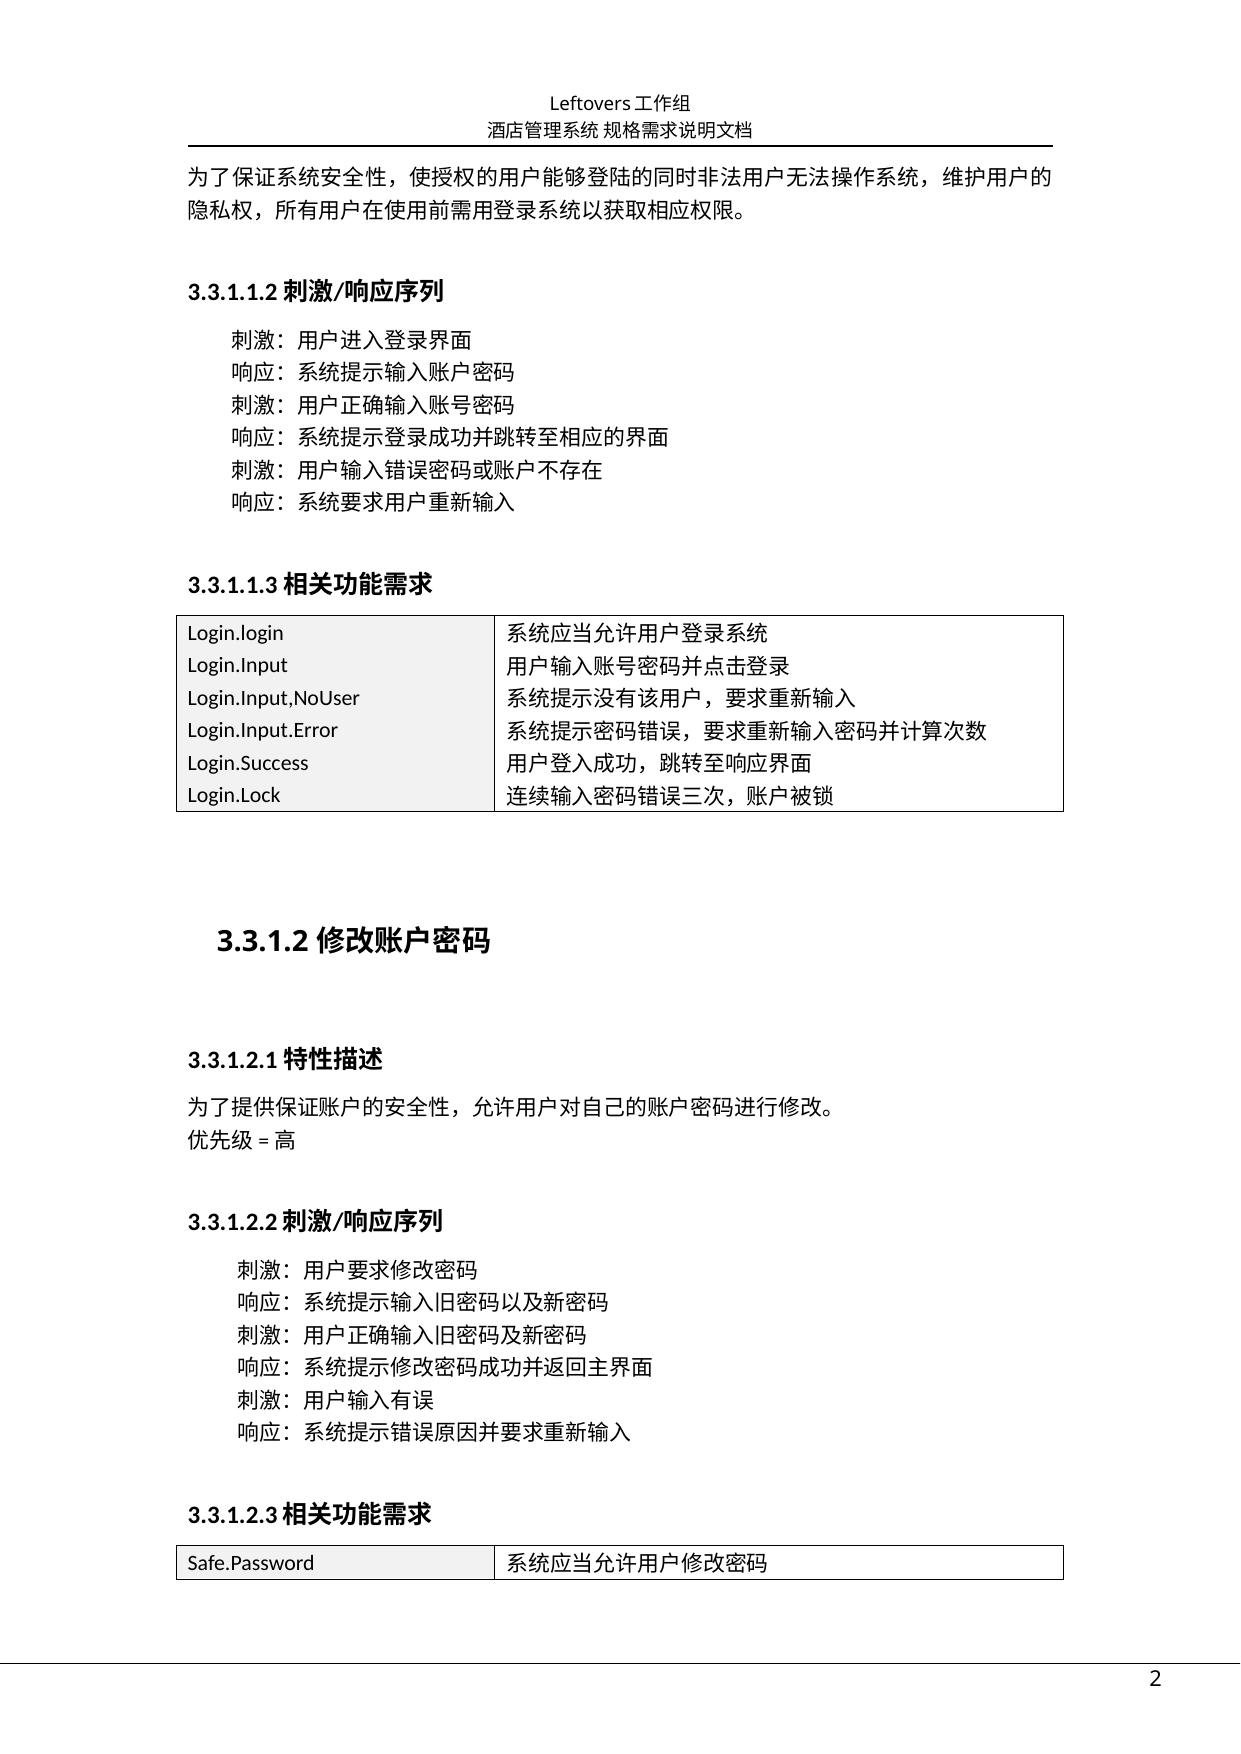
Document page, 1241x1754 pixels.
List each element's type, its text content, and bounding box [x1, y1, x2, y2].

table_header 系统应当允许用户修改密码 用户输入旧密码以及两次新密码 旧密码输入错误，系统要求重新输入 新密码不符合规范，要求重新输入 新密码两次不一致，要求重新输入 修改密码成功，系统提示并返回主界面 [495, 1546, 1063, 1578]
table_header Login.login Login.Input Login.Input,NoUser Login.Input.Error Login.Success Login.Lock [177, 616, 494, 811]
text 3.3.1.2.3相关功能需求 [187, 1480, 1053, 1545]
text 响应：系统要求用户重新输入 [187, 485, 1053, 517]
text 3.3.1.1.2 刺激/响应序列 [187, 257, 1053, 322]
text 刺激：用户正确输入账号密码 [187, 387, 1053, 420]
text 响应：系统提示登录成功并跳转至相应的界面 [187, 420, 1053, 452]
text 刺激：用户输入有误 [187, 1382, 1053, 1415]
text 3.3.1.2.1 特性描述 [187, 1025, 1053, 1090]
text 3.3.1.2.2刺激/响应序列 [187, 1187, 1053, 1252]
text 优先级 = 高 [187, 1122, 1053, 1155]
text 响应：系统提示输入账户密码 [187, 355, 1053, 387]
text 3.3.1.1.3 相关功能需求 [187, 550, 1053, 615]
text 响应：系统提示错误原因并要求重新输入 [187, 1415, 1053, 1447]
text 为了保证系统安全性，使授权的用户能够登陆的同时非法用户无法操作系统，维护用户的隐私权，所有用户在使用前需用登录系统以获取相应权限。 [187, 160, 1053, 225]
text 响应：系统提示修改密码成功并返回主界面 [187, 1350, 1053, 1382]
text 为了提供保证账户的安全性，允许用户对自己的账户密码进行修改。 [187, 1090, 1053, 1122]
text 刺激：用户正确输入旧密码及新密码 [187, 1317, 1053, 1350]
table_header Safe.Password Safe.Password.Input Safe.Password.WrongOld Safe.Password.WrongNow Safe.Password.Diff Safe.Password.Succ [177, 1546, 494, 1578]
text 响应：系统提示输入旧密码以及新密码 [187, 1285, 1053, 1317]
subtitle 3.3.1.2 修改账户密码 [187, 906, 1053, 971]
text 刺激：用户进入登录界面 [187, 322, 1053, 355]
text 刺激：用户输入错误密码或账户不存在 [187, 452, 1053, 485]
text 刺激：用户要求修改密码 [187, 1252, 1053, 1285]
table_header 系统应当允许用户登录系统 用户输入账号密码并点击登录 系统提示没有该用户，要求重新输入 系统提示密码错误，要求重新输入密码并计算次数 用户登入成功，跳转至响应界面 连续输入密码错误三次，账户被锁 [495, 616, 1063, 811]
